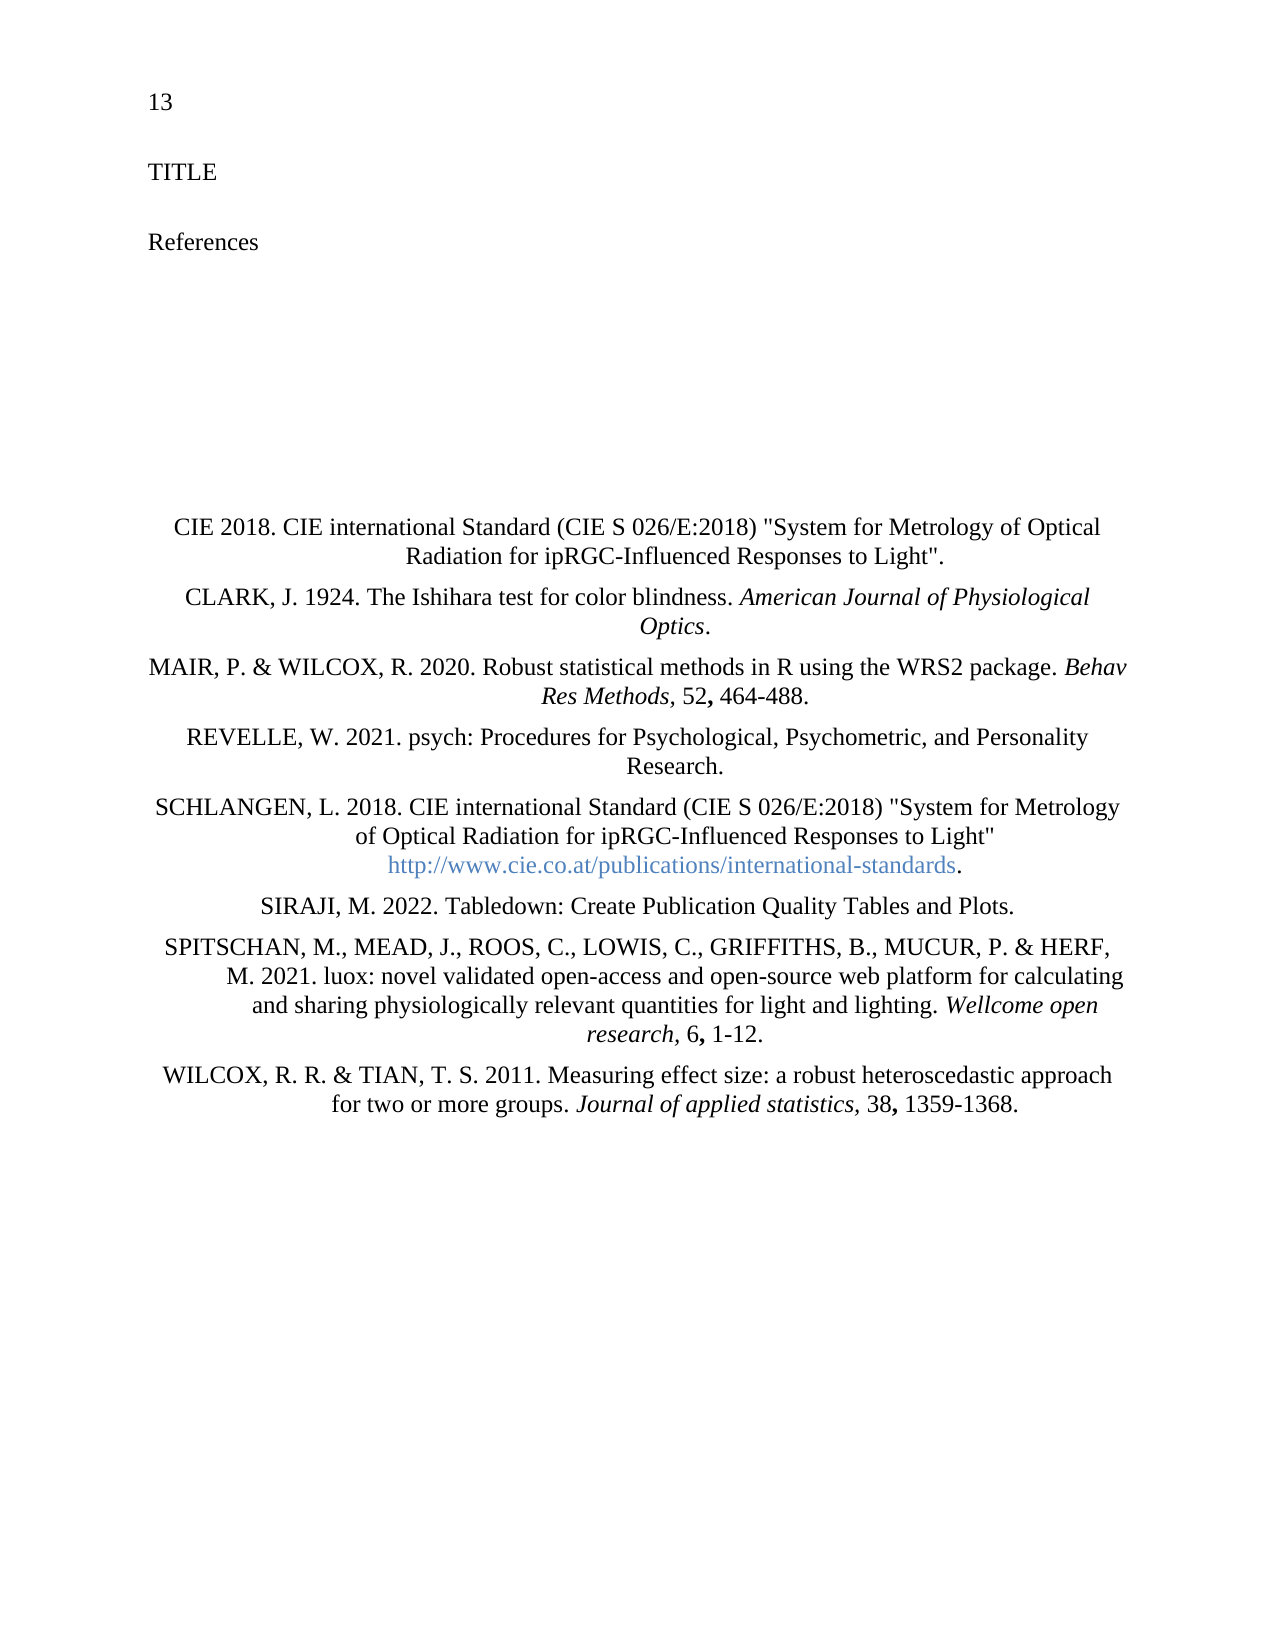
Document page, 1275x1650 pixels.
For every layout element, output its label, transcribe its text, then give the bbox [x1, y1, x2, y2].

text MAIR, P. & WILCOX, R. 2020. Robust statistical methods in R using the WRS2 package. Behav Res Methods, 52, 464-488. [148, 652, 1127, 710]
text REVELLE, W. 2021. psych: Procedures for Psychological, Psychometric, and Personality Research. [148, 722, 1127, 780]
text References [148, 227, 1127, 256]
text CLARK, J. 1924. The Ishihara test for color blindness. American Journal of Physiological Optics. [148, 582, 1127, 640]
text SPITSCHAN, M., MEAD, J., ROOS, C., LOWIS, C., GRIFFITHS, B., MUCUR, P. & HERF, M. 2021. luox: novel validated open-access and open-source web platform for calculating and sharing physiologically relevant quantities for light and lighting. Wellcome open research, 6, 1-12. [148, 932, 1127, 1047]
text WILCOX, R. R. & TIAN, T. S. 2011. Measuring effect size: a robust heteroscedastic approach for two or more groups. Journal of applied statistics, 38, 1359-1368. [148, 1060, 1127, 1117]
text SCHLANGEN, L. 2018. CIE international Standard (CIE S 026/E:2018) "System for Metrology of Optical Radiation for ipRGC-Influenced Responses to Light" http://www.cie.co.at/publications/international-standards. [148, 792, 1127, 879]
text SIRAJI, M. 2022. Tabledown: Create Publication Quality Tables and Plots. [148, 891, 1127, 920]
text CIE 2018. CIE international Standard (CIE S 026/E:2018) "System for Metrology of Optical Radiation for ipRGC-Influenced Responses to Light". [148, 512, 1127, 570]
